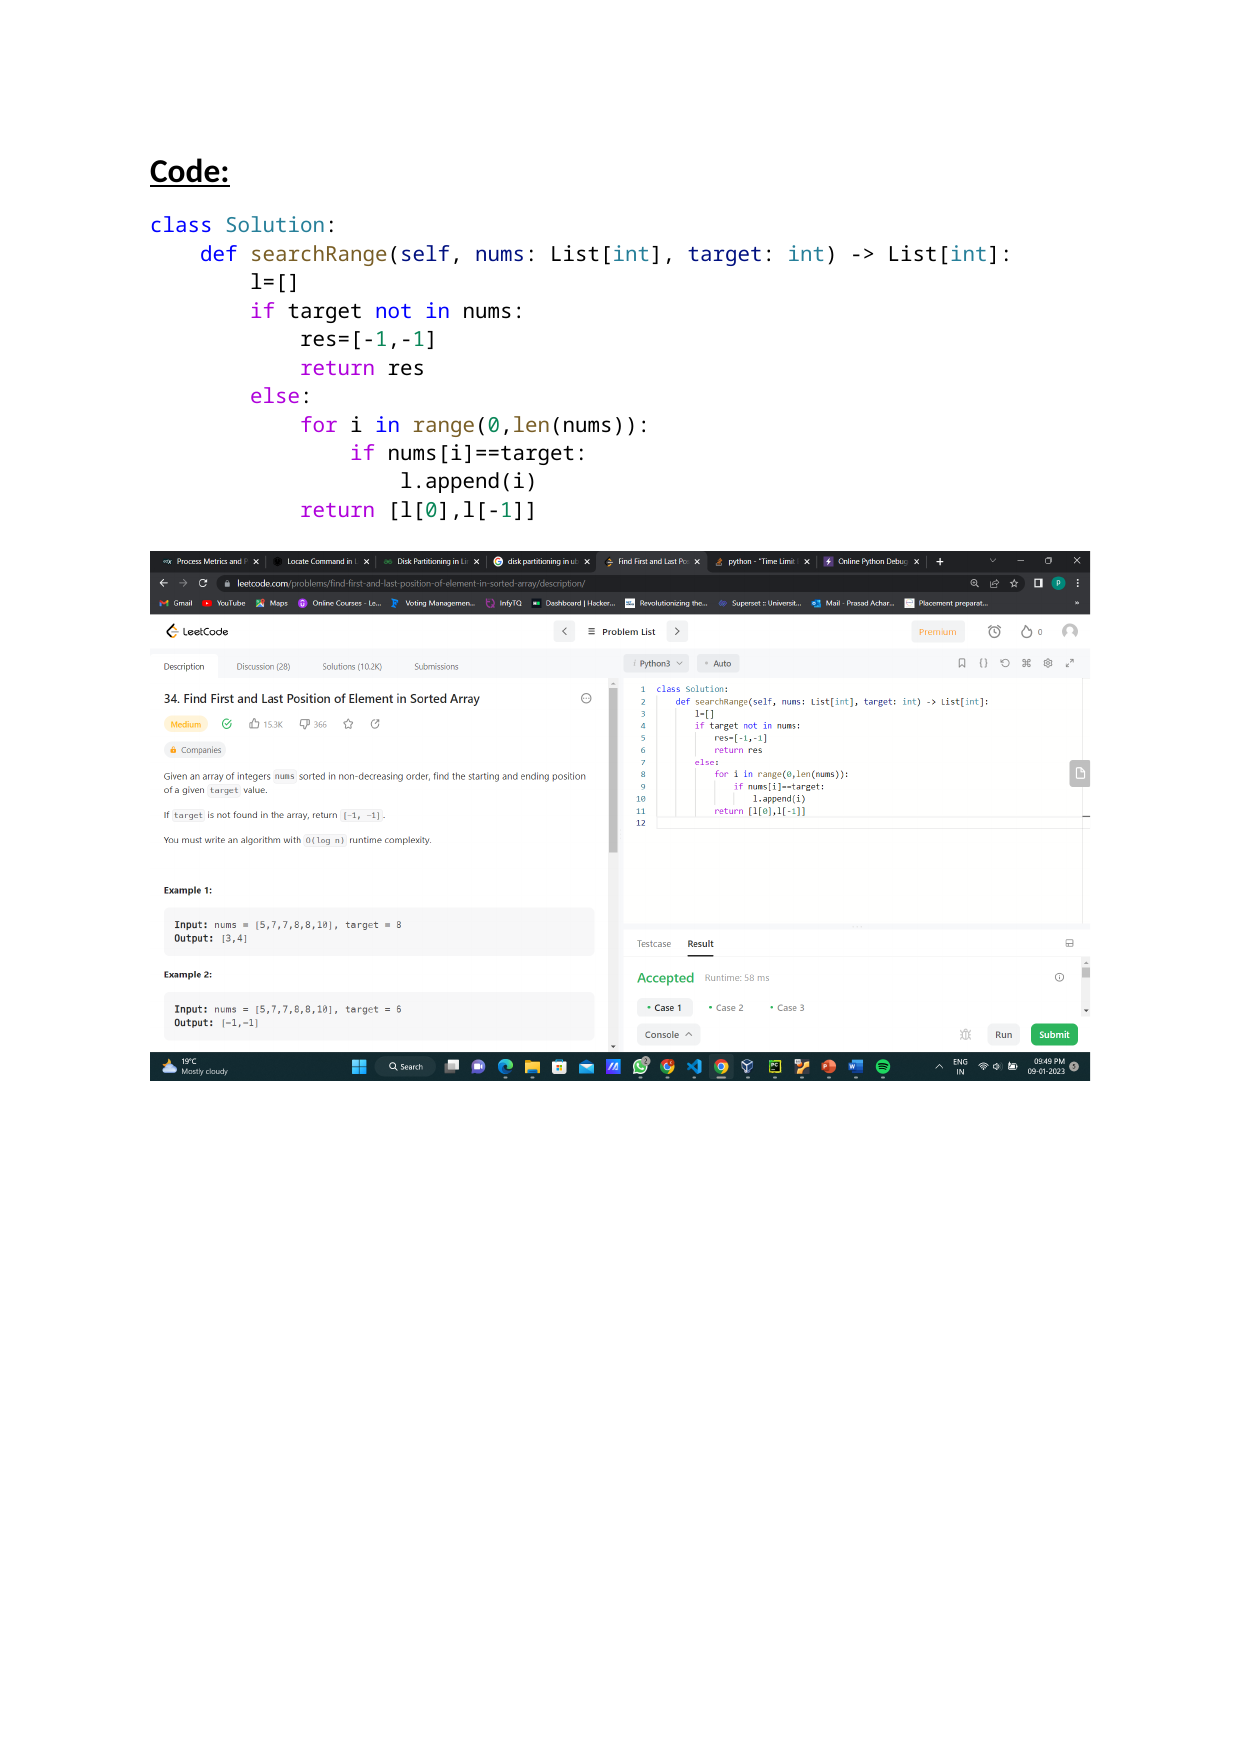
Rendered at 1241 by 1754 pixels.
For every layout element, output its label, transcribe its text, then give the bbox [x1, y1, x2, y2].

text else: [150, 381, 1090, 410]
picture [150, 551, 1091, 1081]
text return res [150, 353, 1090, 381]
text if target not in nums: [150, 296, 1090, 324]
text class Solution: [150, 211, 1090, 239]
text res=[-1,-1] [150, 324, 1090, 353]
text l=[] [150, 267, 1090, 296]
text Code: [150, 150, 1090, 191]
text l.append(i) [150, 467, 1090, 495]
text def searchRange(self, nums: List[int], target: int) -> List[int]: [150, 239, 1090, 267]
text for i in range(0,len(nums)): [150, 410, 1090, 438]
text if nums[i]==target: [150, 438, 1090, 467]
text return [l[0],l[-1]] [150, 495, 1090, 523]
